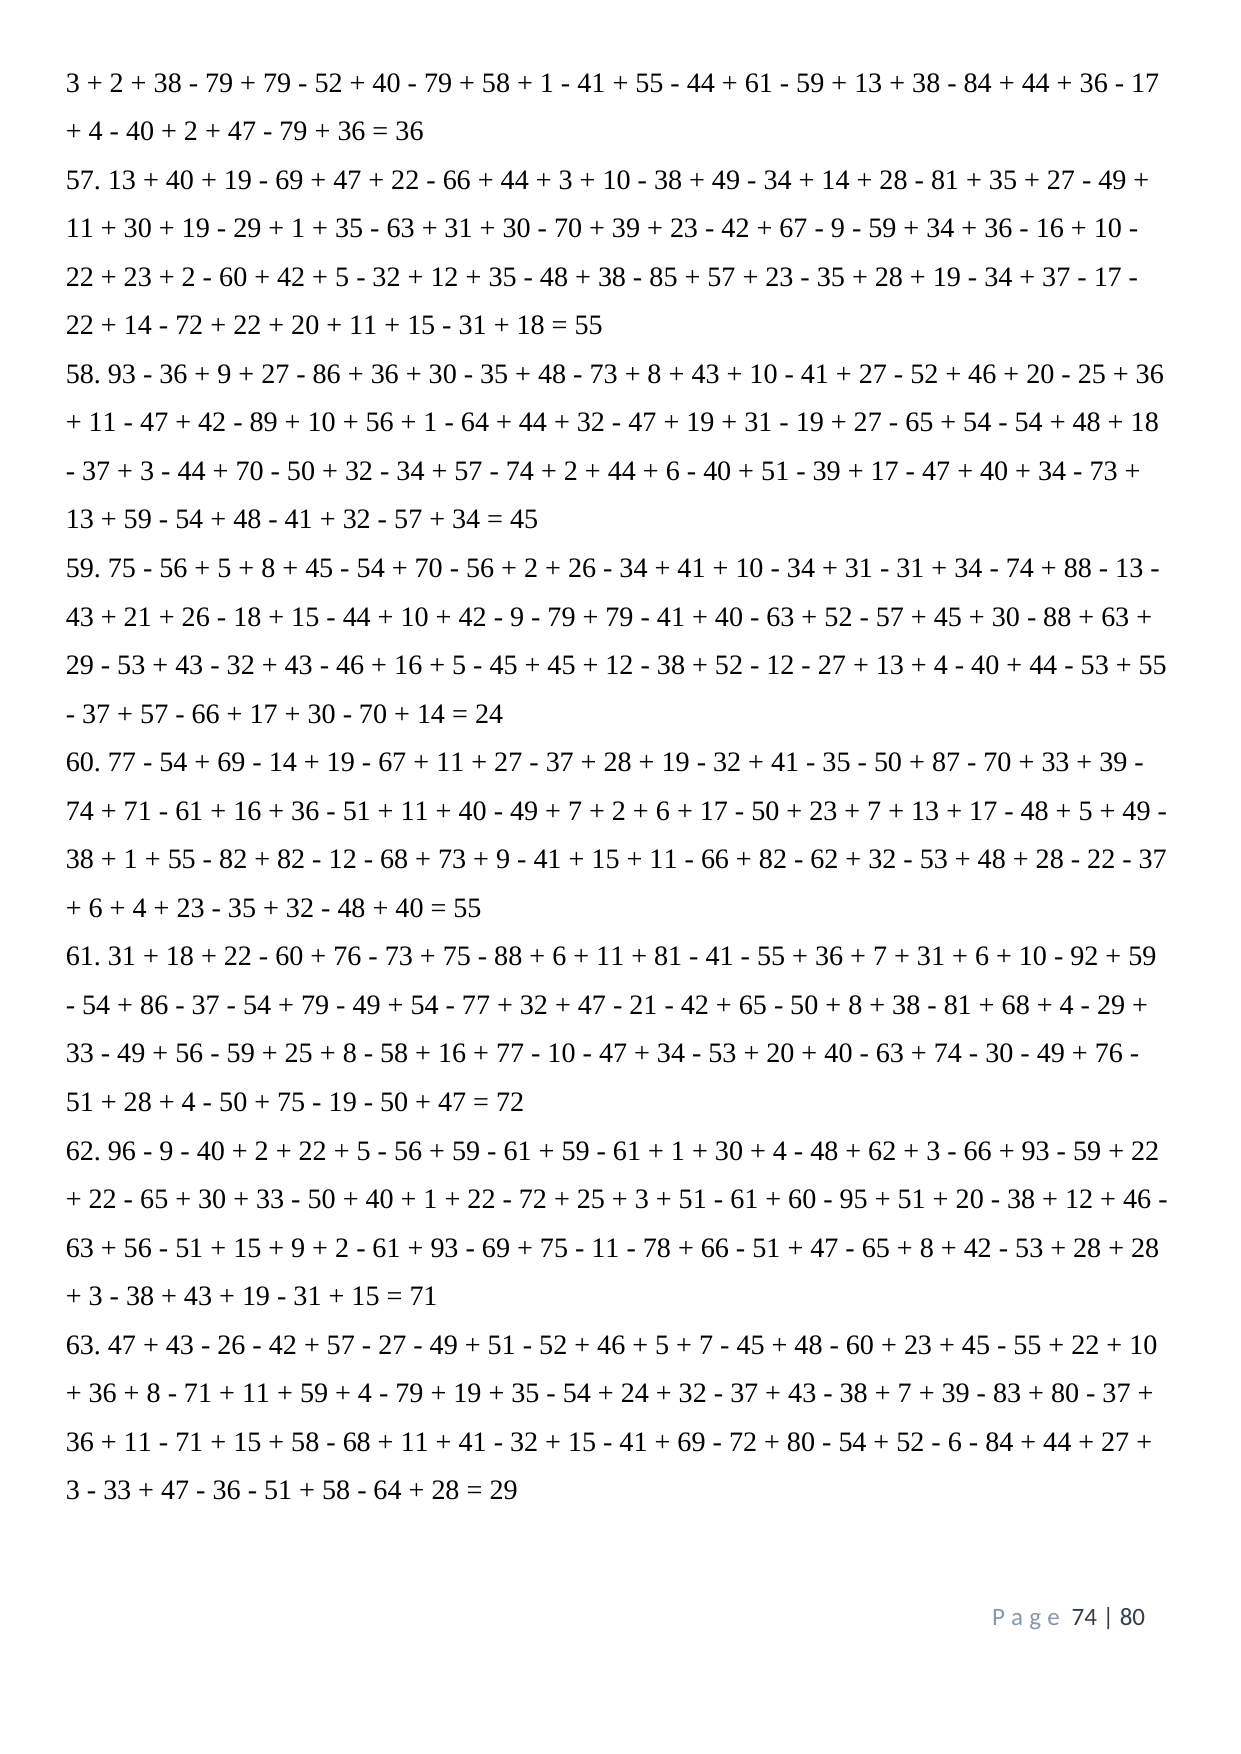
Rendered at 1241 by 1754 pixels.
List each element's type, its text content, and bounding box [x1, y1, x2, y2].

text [66, 66, 1172, 147]
text 58. 93 - 36 + 9 + 27 - 86 + 36 + 30 - 35 + 48 - 73 + 8 + 43 + 10 - 41 + 27 - 52 + 46 + 20 - 25 + 36 + 11 - 47 + 42 - 89 + 10 + 56 + 1 - 64 + 44 + 32 - 47 + 19 + 31 - 19 + 27 - 65 + 54 - 54 + 48 + 18 - 37 + 3 - 44 + 70 - 50 + 32 - 34 + 57 - 74 + 2 + 44 + 6 - 40 + 51 - 39 + 17 - 47 + 40 + 34 - 73 + 13 + 59 - 54 + 48 - 41 + 32 - 57 + 34 = 45 [66, 357, 1172, 535]
text 63. 47 + 43 - 26 - 42 + 57 - 27 - 49 + 51 - 52 + 46 + 5 + 7 - 45 + 48 - 60 + 23 + 45 - 55 + 22 + 10 + 36 + 8 - 71 + 11 + 59 + 4 - 79 + 19 + 35 - 54 + 24 + 32 - 37 + 43 - 38 + 7 + 39 - 83 + 80 - 37 + 36 + 11 - 71 + 15 + 58 - 68 + 11 + 41 - 32 + 15 - 41 + 69 - 72 + 80 - 54 + 52 - 6 - 84 + 44 + 27 + 3 - 33 + 47 - 36 - 51 + 58 - 64 + 28 = 29 [66, 1328, 1172, 1506]
text 59. 75 - 56 + 5 + 8 + 45 - 54 + 70 - 56 + 2 + 26 - 34 + 41 + 10 - 34 + 31 - 31 + 34 - 74 + 88 - 13 - 43 + 21 + 26 - 18 + 15 - 44 + 10 + 42 - 9 - 79 + 79 - 41 + 40 - 63 + 52 - 57 + 45 + 30 - 88 + 63 + 29 - 53 + 43 - 32 + 43 - 46 + 16 + 5 - 45 + 45 + 12 - 38 + 52 - 12 - 27 + 13 + 4 - 40 + 44 - 53 + 55 - 37 + 57 - 66 + 17 + 30 - 70 + 14 = 24 [66, 551, 1172, 729]
text 60. 77 - 54 + 69 - 14 + 19 - 67 + 11 + 27 - 37 + 28 + 19 - 32 + 41 - 35 - 50 + 87 - 70 + 33 + 39 - 74 + 71 - 61 + 16 + 36 - 51 + 11 + 40 - 49 + 7 + 2 + 6 + 17 - 50 + 23 + 7 + 13 + 17 - 48 + 5 + 49 - 38 + 1 + 55 - 82 + 82 - 12 - 68 + 73 + 9 - 41 + 15 + 11 - 66 + 82 - 62 + 32 - 53 + 48 + 28 - 22 - 37 + 6 + 4 + 23 - 35 + 32 - 48 + 40 = 55 [66, 745, 1172, 923]
text 57. 13 + 40 + 19 - 69 + 47 + 22 - 66 + 44 + 3 + 10 - 38 + 49 - 34 + 14 + 28 - 81 + 35 + 27 - 49 + 11 + 30 + 19 - 29 + 1 + 35 - 63 + 31 + 30 - 70 + 39 + 23 - 42 + 67 - 9 - 59 + 34 + 36 - 16 + 10 - 22 + 23 + 2 - 60 + 42 + 5 - 32 + 12 + 35 - 48 + 38 - 85 + 57 + 23 - 35 + 28 + 19 - 34 + 37 - 17 - 22 + 14 - 72 + 22 + 20 + 11 + 15 - 31 + 18 = 55 [66, 163, 1172, 341]
text 61. 31 + 18 + 22 - 60 + 76 - 73 + 75 - 88 + 6 + 11 + 81 - 41 - 55 + 36 + 7 + 31 + 6 + 10 - 92 + 59 - 54 + 86 - 37 - 54 + 79 - 49 + 54 - 77 + 32 + 47 - 21 - 42 + 65 - 50 + 8 + 38 - 81 + 68 + 4 - 29 + 33 - 49 + 56 - 59 + 25 + 8 - 58 + 16 + 77 - 10 - 47 + 34 - 53 + 20 + 40 - 63 + 74 - 30 - 49 + 76 - 51 + 28 + 4 - 50 + 75 - 19 - 50 + 47 = 72 [66, 939, 1172, 1117]
text 62. 96 - 9 - 40 + 2 + 22 + 5 - 56 + 59 - 61 + 59 - 61 + 1 + 30 + 4 - 48 + 62 + 3 - 66 + 93 - 59 + 22 + 22 - 65 + 30 + 33 - 50 + 40 + 1 + 22 - 72 + 25 + 3 + 51 - 61 + 60 - 95 + 51 + 20 - 38 + 12 + 46 - 63 + 56 - 51 + 15 + 9 + 2 - 61 + 93 - 69 + 75 - 11 - 78 + 66 - 51 + 47 - 65 + 8 + 42 - 53 + 28 + 28 + 3 - 38 + 43 + 19 - 31 + 15 = 71 [66, 1133, 1172, 1312]
